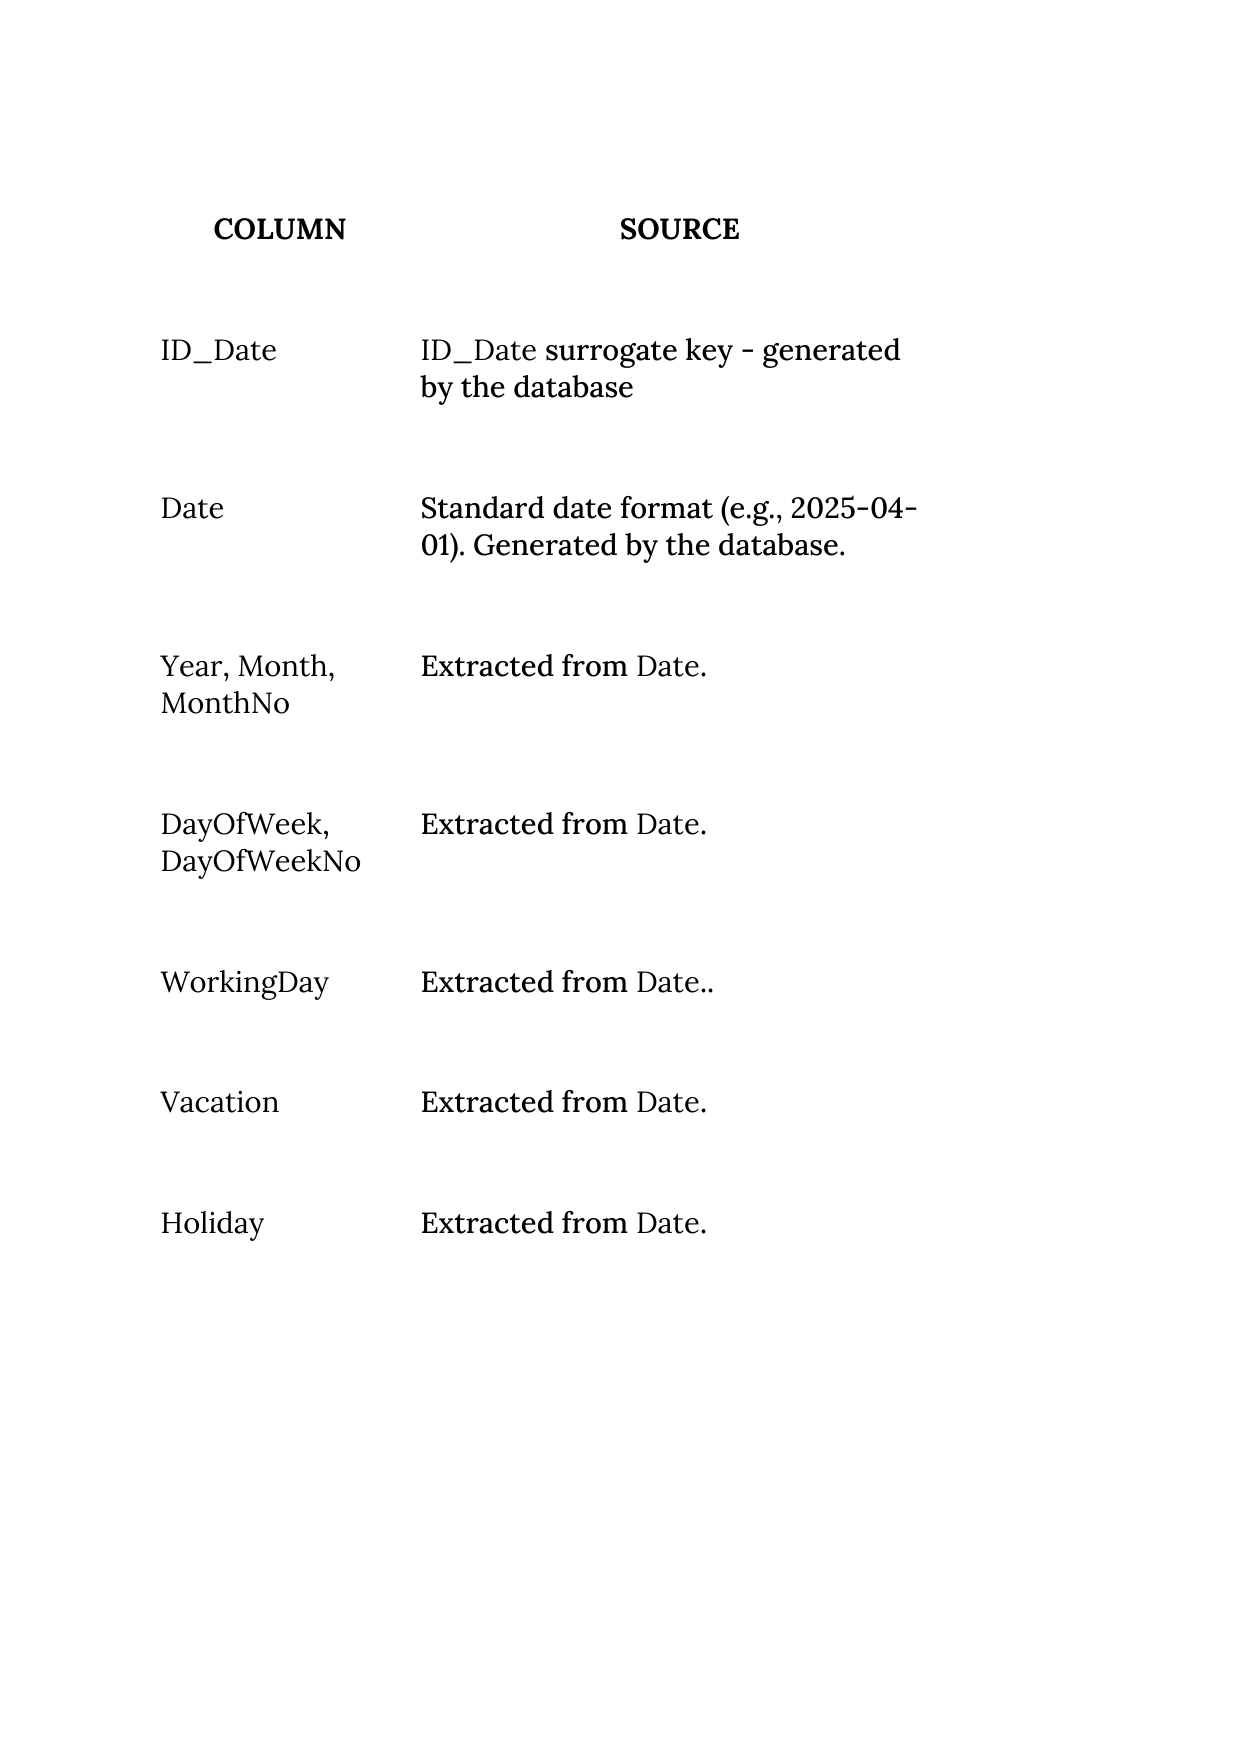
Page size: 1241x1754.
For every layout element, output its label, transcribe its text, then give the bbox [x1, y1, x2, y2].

table_cell Year, Month, MonthNo [150, 586, 410, 744]
table_cell Standard date format (e.g., 2025-04-01). Generated by the database. [410, 429, 949, 586]
table_cell Extracted from Date. [410, 1023, 949, 1143]
table_cell Extracted from Date. [410, 744, 949, 902]
table_cell Extracted from Date.. [410, 902, 949, 1023]
table_cell WorkingDay [150, 902, 410, 1023]
table_cell ID_Date surrogate key - generated by the database [410, 271, 949, 428]
table_cell Extracted from Date. [410, 586, 949, 744]
table_cell Extracted from Date. [410, 1144, 949, 1264]
table_cell ID_Date [150, 271, 410, 428]
table_header SOURCE [410, 150, 949, 271]
table_header COLUMN [150, 150, 410, 271]
table_cell Holiday [150, 1144, 410, 1264]
table_cell Date [150, 429, 410, 586]
table_cell Vacation [150, 1023, 410, 1143]
table_cell DayOfWeek, DayOfWeekNo [150, 744, 410, 902]
